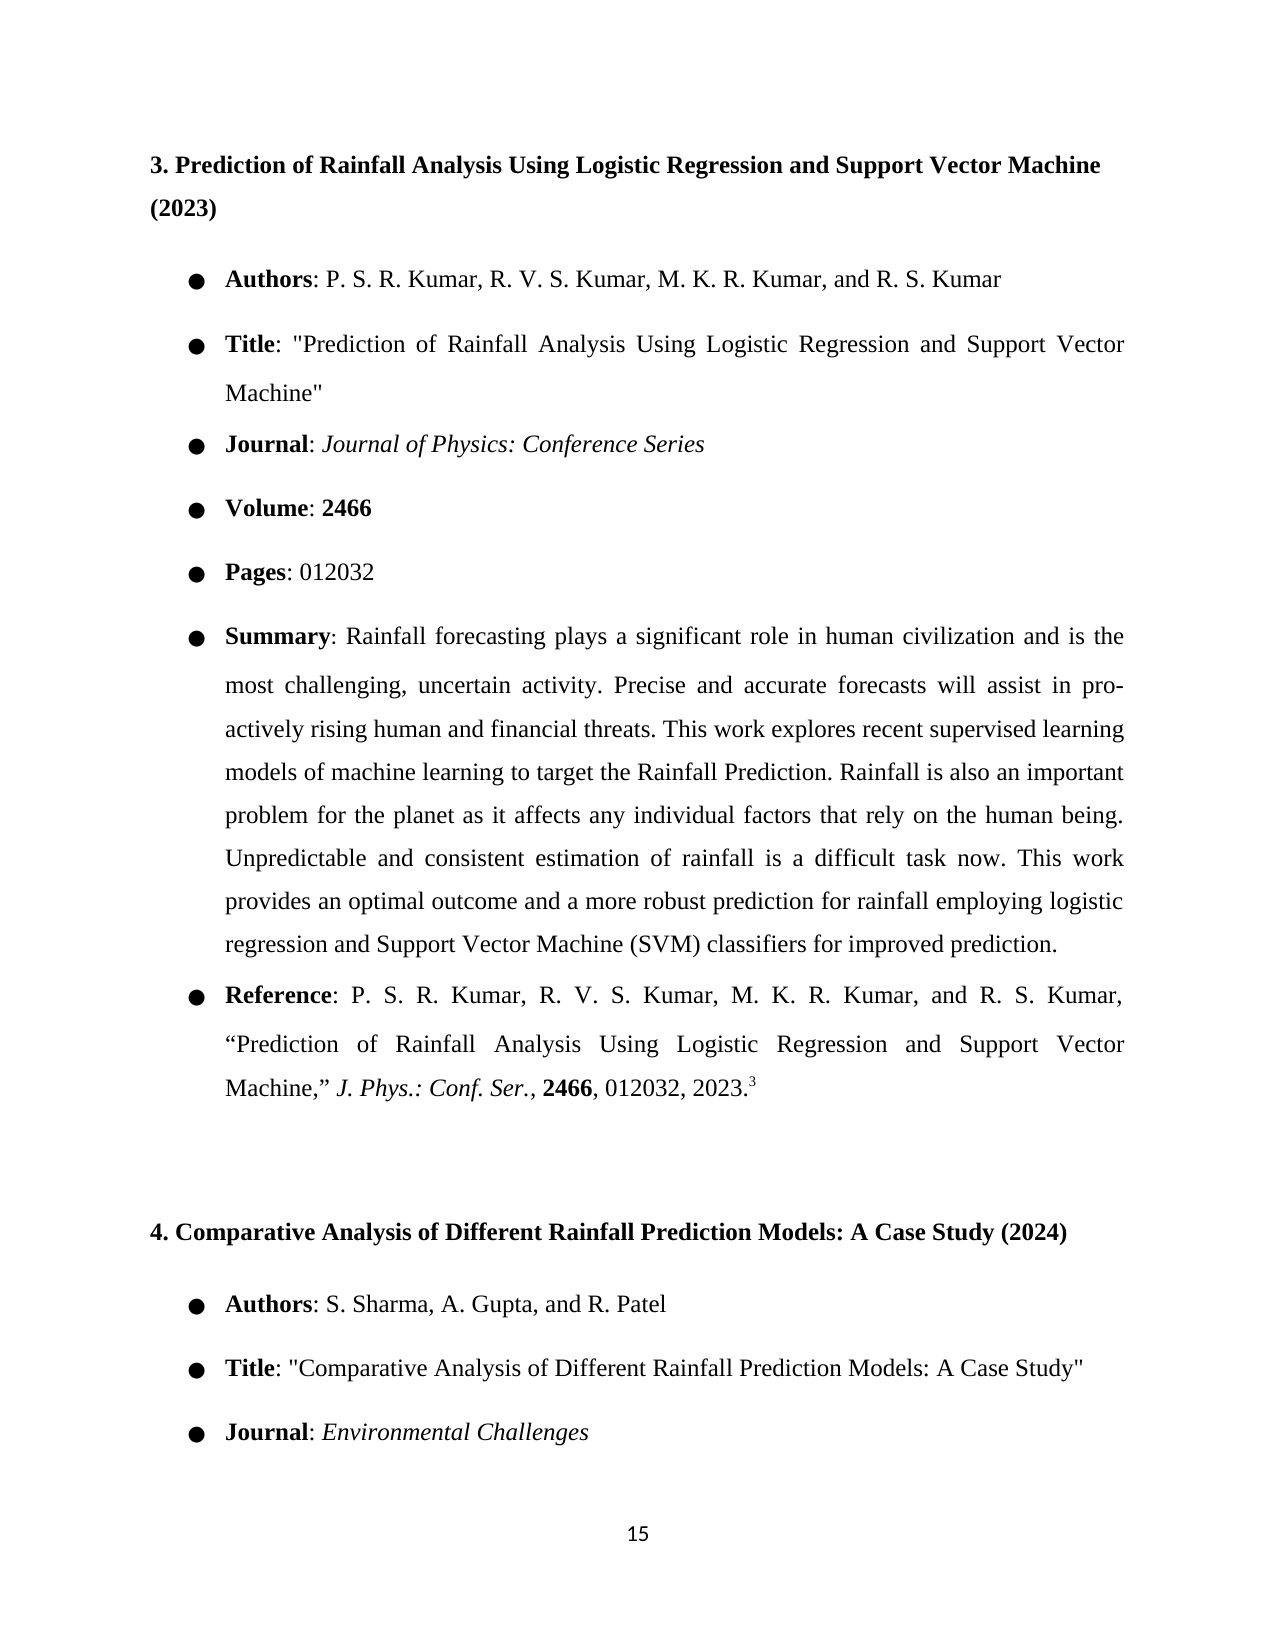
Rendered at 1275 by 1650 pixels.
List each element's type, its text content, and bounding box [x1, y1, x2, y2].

list Authors: S. Sharma, A. Gupta, and R. Patel​ [187, 1281, 1125, 1324]
subtitle 3. Prediction of Rainfall Analysis Using Logistic Regression and Support Vector Machine (2023) [150, 150, 1125, 222]
list Title: "Comparative Analysis of Different Rainfall Prediction Models: A Case Study"​ [187, 1345, 1125, 1388]
list Journal: Environmental Challenges​ [187, 1409, 1125, 1452]
list Reference: P. S. R. Kumar, R. V. S. Kumar, M. K. R. Kumar, and R. S. Kumar, “Prediction of Rainfall Analysis Using Logistic Regression and Support Vector Machine,” J. Phys.: Conf. Ser., 2466, 012032, 2023.3 [187, 972, 1125, 1101]
list Volume: 2466​ [187, 485, 1125, 528]
list Authors: P. S. R. Kumar, R. V. S. Kumar, M. K. R. Kumar, and R. S. Kumar​ [187, 257, 1125, 300]
list Journal: Journal of Physics: Conference Series​ [187, 421, 1125, 464]
list Pages: 012032​ [187, 549, 1125, 592]
list Title: "Prediction of Rainfall Analysis Using Logistic Regression and Support Vector Machine"​ [187, 321, 1125, 407]
subtitle 4. Comparative Analysis of Different Rainfall Prediction Models: A Case Study (2024) [150, 1217, 1125, 1246]
list Summary: Rainfall forecasting plays a significant role in human civilization and is the most challenging, uncertain activity. Precise and accurate forecasts will assist in pro-actively rising human and financial threats. This work explores recent supervised learning models of machine learning to target the Rainfall Prediction. Rainfall is also an important problem for the planet as it affects any individual factors that rely on the human being. Unpredictable and consistent estimation of rainfall is a difficult task now. This work provides an optimal outcome and a more robust prediction for rainfall employing logistic regression and Support Vector Machine (SVM) classifiers for improved prediction. [187, 613, 1125, 958]
